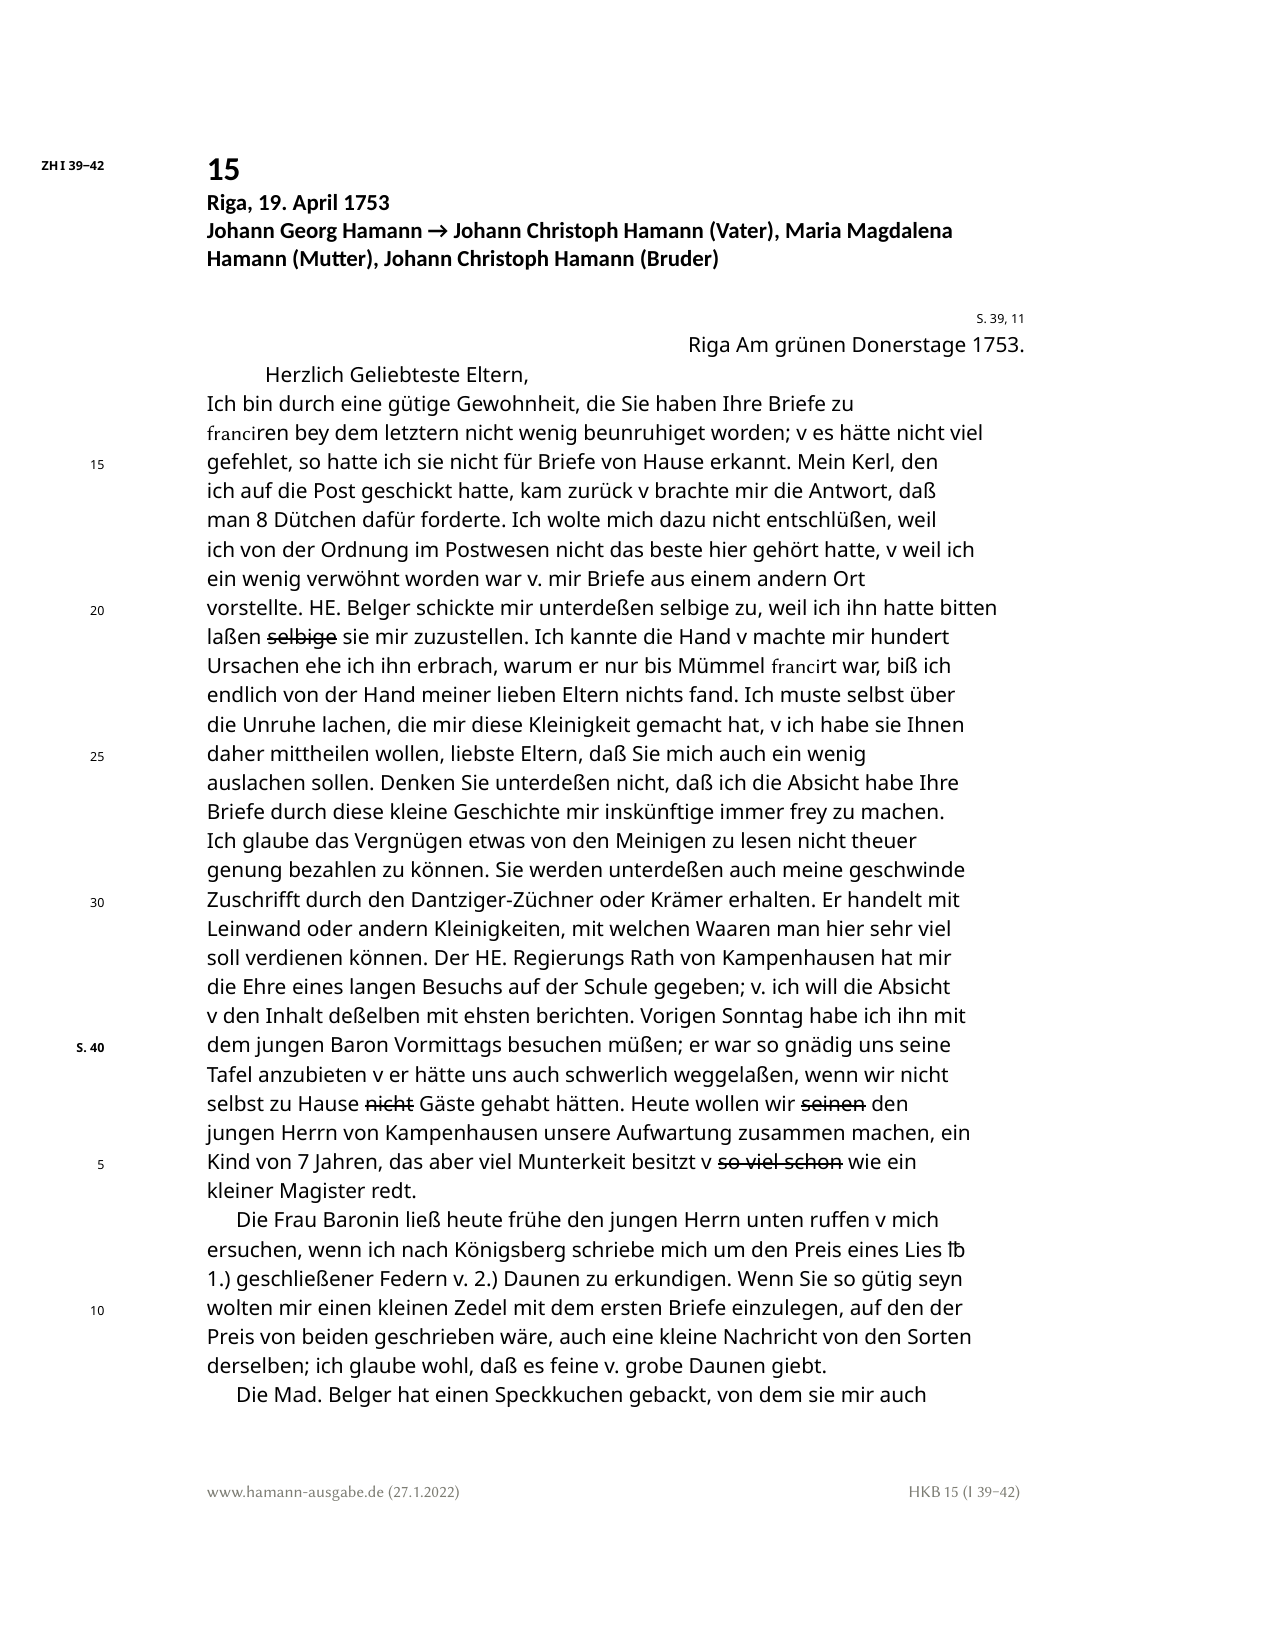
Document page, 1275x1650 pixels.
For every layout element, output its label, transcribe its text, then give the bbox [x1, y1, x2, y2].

text 5 [0, 1146, 104, 1175]
text endlich von der Hand meiner lieben Eltern nichts fand. Ich muste selbst über [207, 679, 1025, 709]
text die Unruhe lachen, die mir diese Kleinigkeit gemacht hat, v ich habe sie Ihnen [207, 709, 1025, 738]
text 20 [0, 592, 104, 621]
text derselben; ich glaube wohl, daß es feine v. grobe Daunen giebt. [207, 1350, 1025, 1379]
text Zuschrifft durch den Dantziger-Züchner oder Krämer erhalten. Er handelt mit [207, 884, 1025, 913]
text Kind von 7 Jahren, das aber viel Munterkeit besitzt v so viel schon wie ein [207, 1146, 1025, 1175]
text genung bezahlen zu können. Sie werden unterdeßen auch meine geschwinde [207, 854, 1025, 884]
text wolten mir einen kleinen Zedel mit dem ersten Briefe einzulegen, auf den der [207, 1292, 1025, 1321]
text ich auf die Post geschickt hatte, kam zurück v brachte mir die Antwort, daß [207, 475, 1025, 504]
text Briefe durch diese kleine Geschichte mir inskünftige immer frey zu machen. [207, 796, 1025, 825]
text ersuchen, wenn ich nach Königsberg schriebe mich um den Preis eines Lies ℔ [207, 1234, 1025, 1263]
text ZH I 39‒42 [0, 147, 104, 206]
text kleiner Magister redt. [207, 1175, 1025, 1204]
text 30 [0, 884, 104, 913]
text daher mittheilen wollen, liebste Eltern, daß Sie mich auch ein wenig [207, 738, 1025, 767]
text die Ehre eines langen Besuchs auf der Schule gegeben; v. ich will die Absicht [207, 971, 1025, 1000]
text franciren bey dem letztern nicht wenig beunruhiget worden; v es hätte nicht viel [207, 417, 1025, 446]
text Ich bin durch eine gütige Gewohnheit, die Sie haben Ihre Briefe zu [207, 388, 1025, 417]
text 10 [0, 1292, 104, 1321]
text Riga Am grünen Donerstage 1753. [207, 329, 1025, 359]
text selbst zu Hause nicht Gäste gehabt hätten. Heute wollen wir seinen den [207, 1088, 1025, 1117]
text S. 40 [0, 1029, 104, 1059]
text Ich glaube das Vergnügen etwas von den Meinigen zu lesen nicht theuer [207, 825, 1025, 854]
text Herzlich Geliebteste Eltern, [265, 359, 1025, 388]
text vorstellte. HE. Belger schickte mir unterdeßen selbige zu, weil ich ihn hatte bitten [207, 592, 1025, 621]
text man 8 Dütchen dafür forderte. Ich wolte mich dazu nicht entschlüßen, weil [207, 504, 1025, 534]
text Preis von beiden geschrieben wäre, auch eine kleine Nachricht von den Sorten [207, 1321, 1025, 1350]
text 1.) geschließener Federn v. 2.) Daunen zu erkundigen. Wenn Sie so gütig seyn [207, 1263, 1025, 1292]
text dem jungen Baron Vormittags besuchen müßen; er war so gnädig uns seine [207, 1029, 1025, 1059]
text Leinwand oder andern Kleinigkeiten, mit welchen Waaren man hier sehr viel [207, 913, 1025, 942]
text soll verdienen können. Der HE. Regierungs Rath von Kampenhausen hat mir [207, 942, 1025, 971]
text ein wenig verwöhnt worden war v. mir Briefe aus einem andern Ort [207, 563, 1025, 592]
text jungen Herrn von Kampenhausen unsere Aufwartung zusammen machen, ein [207, 1117, 1025, 1146]
text auslachen sollen. Denken Sie unterdeßen nicht, daß ich die Absicht habe Ihre [207, 767, 1025, 796]
text ich von der Ordnung im Postwesen nicht das beste hier gehört hatte, v weil ich [207, 534, 1025, 563]
text 25 [0, 738, 104, 767]
text 15 [0, 446, 104, 475]
text Ursachen ehe ich ihn erbrach, warum er nur bis Mümmel francirt war, biß ich [207, 650, 1025, 679]
text v den Inhalt deßelben mit ehsten berichten. Vorigen Sonntag habe ich ihn mit [207, 1000, 1025, 1029]
text Die Frau Baronin ließ heute frühe den jungen Herrn unten ruffen v mich [236, 1204, 1025, 1234]
text gefehlet, so hatte ich sie nicht für Briefe von Hause erkannt. Mein Kerl, den [207, 446, 1025, 475]
text Tafel anzubieten v er hätte uns auch schwerlich weggelaßen, wenn wir nicht [207, 1059, 1025, 1088]
text Die Mad. Belger hat einen Speckkuchen gebackt, von dem sie mir auch [236, 1379, 1025, 1409]
text laßen selbige sie mir zuzustellen. Ich kannte die Hand v machte mir hundert [207, 621, 1025, 650]
text S. 39, 11 [207, 300, 1025, 329]
